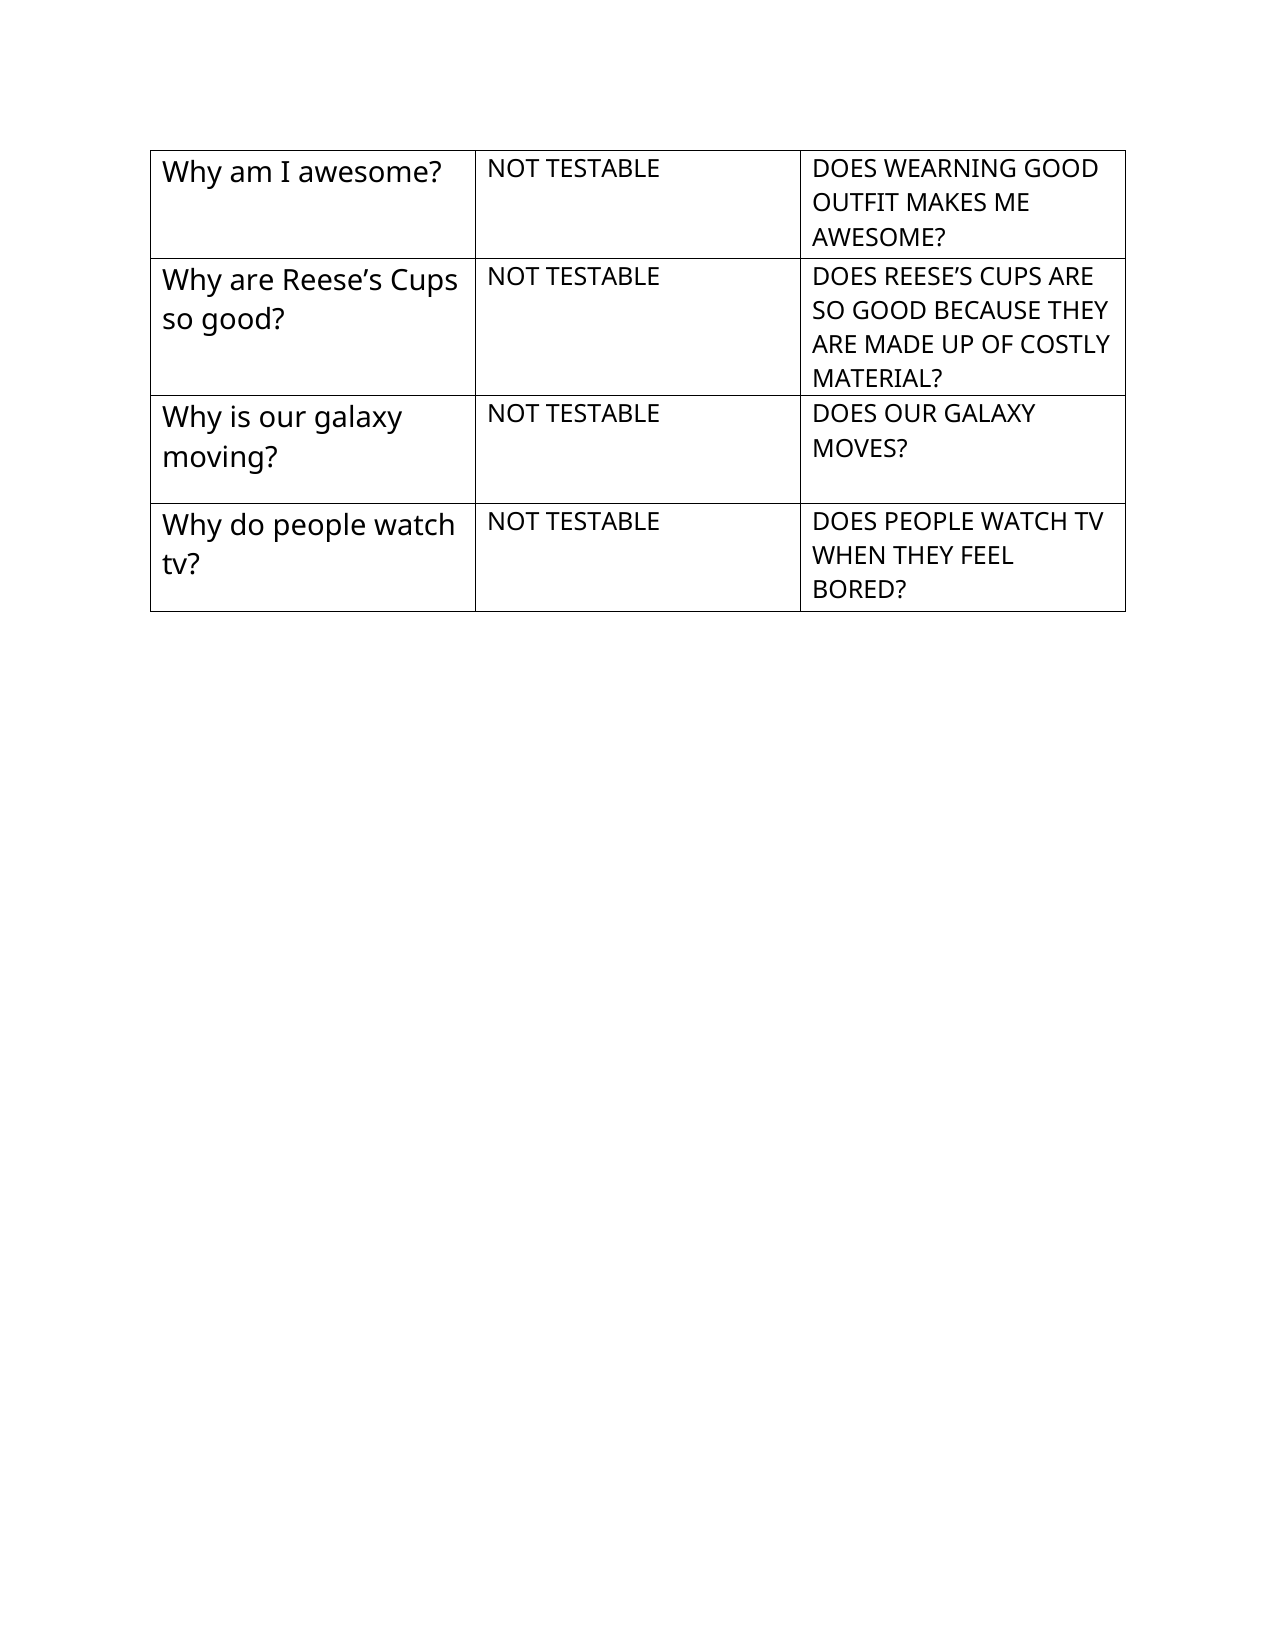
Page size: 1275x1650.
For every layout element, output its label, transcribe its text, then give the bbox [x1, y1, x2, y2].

table_cell Why is our galaxy moving? [151, 396, 475, 503]
table_cell Why am I awesome? [151, 151, 475, 258]
table_cell NOT TESTABLE [476, 396, 800, 503]
table_cell Why are Reese’s Cups so good? [151, 259, 475, 395]
table_cell NOT TESTABLE [476, 259, 800, 395]
table_cell DOES OUR GALAXY MOVES? [801, 396, 1125, 503]
table_cell DOES WEARNING GOOD OUTFIT MAKES ME AWESOME? [801, 151, 1125, 258]
table_cell NOT TESTABLE [476, 504, 800, 611]
table_cell NOT TESTABLE [476, 151, 800, 258]
table_cell DOES PEOPLE WATCH TV WHEN THEY FEEL BORED? [801, 504, 1125, 611]
table_cell DOES REESE’S CUPS ARE SO GOOD BECAUSE THEY ARE MADE UP OF COSTLY MATERIAL? [801, 259, 1125, 395]
table_cell Why do people watch tv? [151, 504, 475, 611]
